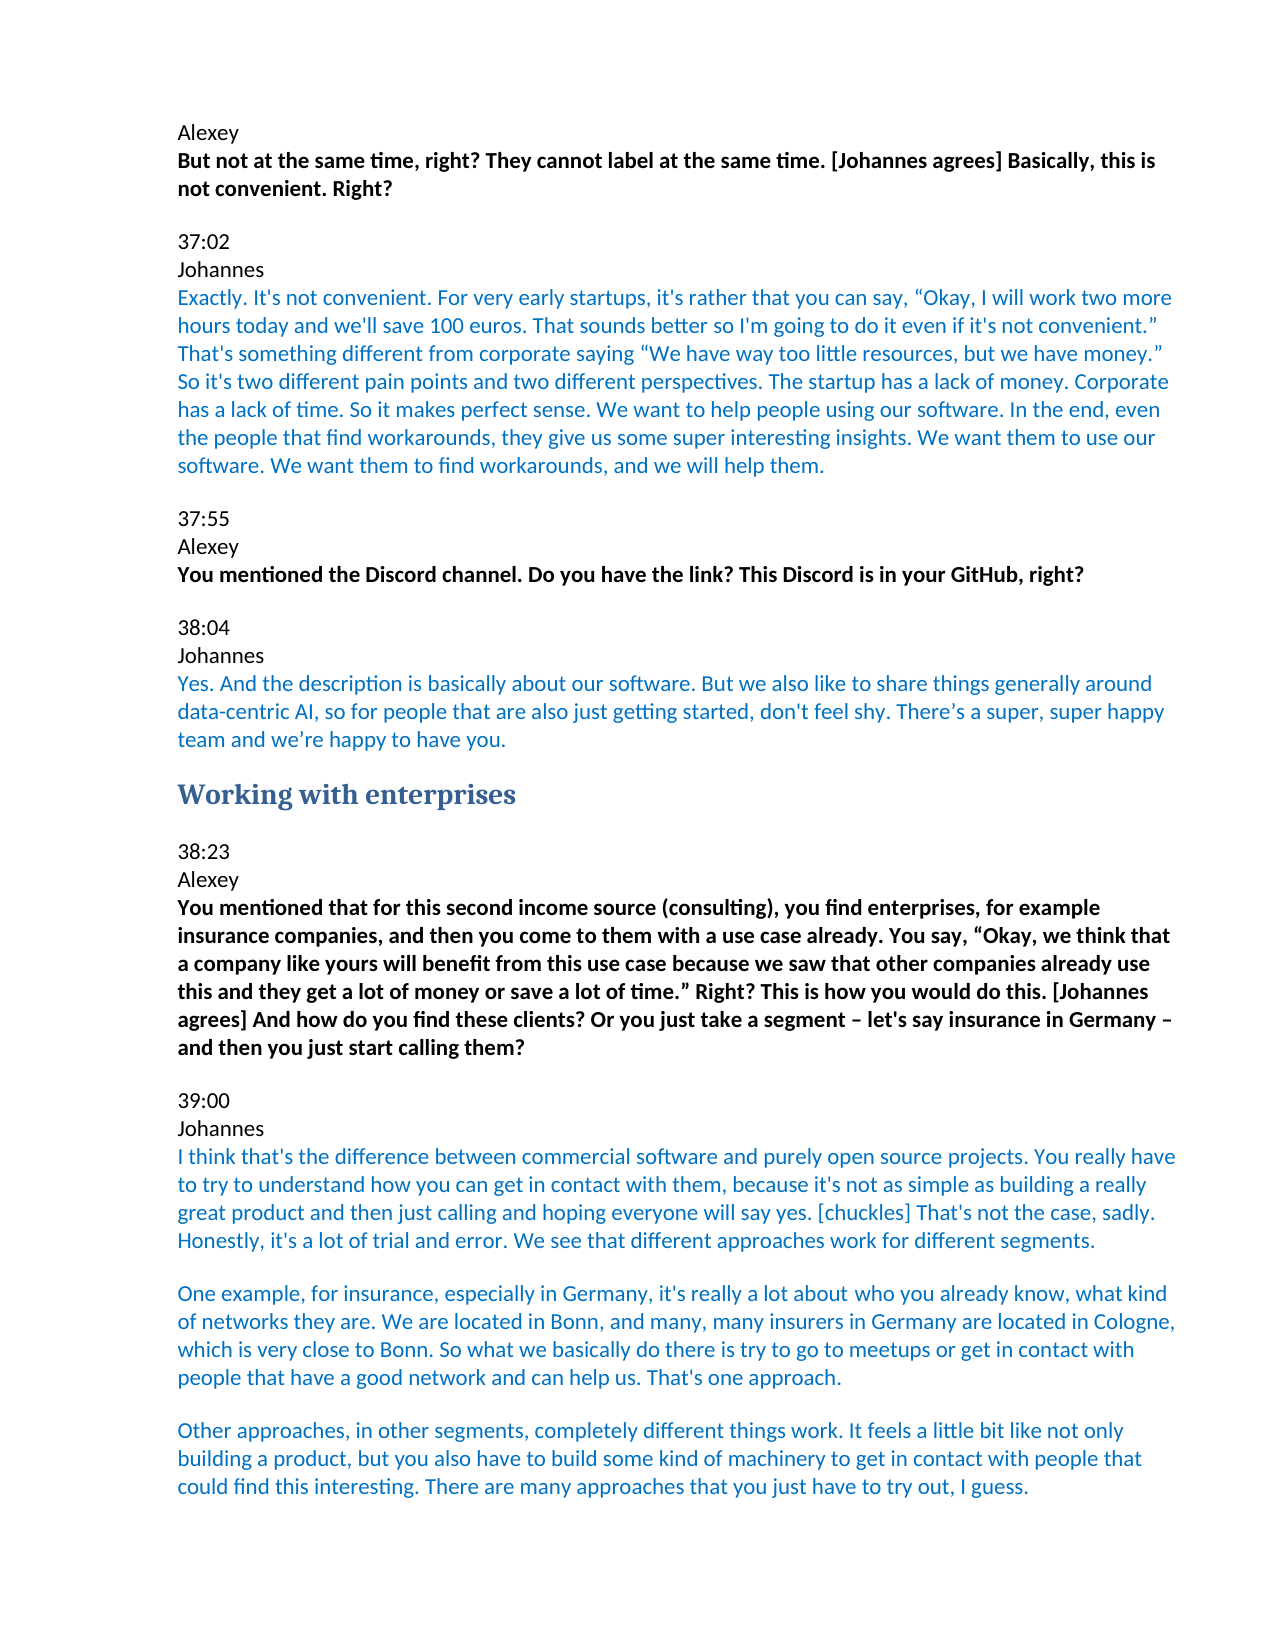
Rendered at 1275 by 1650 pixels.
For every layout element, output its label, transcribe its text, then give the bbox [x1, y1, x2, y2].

text Other approaches, in other segments, completely different things work. It feels a little bit like not only building a product, but you also have to build some kind of machinery to get in contact with people that could find this interesting. There are many approaches that you just have to try out, I guess. [177, 1416, 1186, 1501]
text Alexey [177, 118, 1186, 146]
text Johannes [177, 255, 1186, 283]
text I think that's the difference between commercial software and purely open source projects. You really have to try to understand how you can get in contact with them, because it's not as simple as building a really great product and then just calling and hoping everyone will say yes. [chuckles] That's not the case, sadly. Honestly, it's a lot of trial and error. We see that different approaches work for different segments. [177, 1142, 1186, 1254]
text 37:55 [177, 504, 1186, 532]
text 38:23 [177, 837, 1186, 865]
text Johannes [177, 641, 1186, 669]
text Alexey [177, 865, 1186, 893]
text You mentioned that for this second income source (consulting), you find enterprises, for example insurance companies, and then you come to them with a use case already. You say, “Okay, we think that a company like yours will benefit from this use case because we saw that other companies already use this and they get a lot of money or save a lot of time.” Right? This is how you would do this. [Johannes agrees] And how do you find these clients? Or you just take a segment – let's say insurance in Germany – and then you just start calling them? [177, 893, 1186, 1061]
text One example, for insurance, especially in Germany, it's really a lot about who you already know, what kind of networks they are. We are located in Bonn, and many, many insurers in Germany are located in Cologne, which is very close to Bonn. So what we basically do there is try to go to meetups or get in contact with people that have a good network and can help us. That's one approach. [177, 1279, 1186, 1391]
text 37:02 [177, 227, 1186, 255]
text 39:00 [177, 1086, 1186, 1114]
text But not at the same time, right? They cannot label at the same time. [Johannes agrees] Basically, this is not convenient. Right? [177, 146, 1186, 202]
text You mentioned the Discord channel. Do you have the link? This Discord is in your GitHub, right? [177, 560, 1186, 588]
text 38:04 [177, 613, 1186, 641]
text Johannes [177, 1114, 1186, 1142]
text Exactly. It's not convenient. For very early startups, it's rather that you can say, “Okay, I will work two more hours today and we'll save 100 euros. That sounds better so I'm going to do it even if it's not convenient.” That's something different from corporate saying “We have way too little resources, but we have money.” So it's two different pain points and two different perspectives. The startup has a lack of money. Corporate has a lack of time. So it makes perfect sense. We want to help people using our software. In the end, even the people that find workarounds, they give us some super interesting insights. We want them to use our software. We want them to find workarounds, and we will help them. [177, 283, 1186, 479]
text Alexey [177, 532, 1186, 560]
subtitle Working with enterprises [177, 778, 1186, 812]
text Yes. And the description is basically about our software. But we also like to share things generally around data-centric AI, so for people that are also just getting started, don't feel shy. There’s a super, super happy team and we’re happy to have you. [177, 669, 1186, 753]
